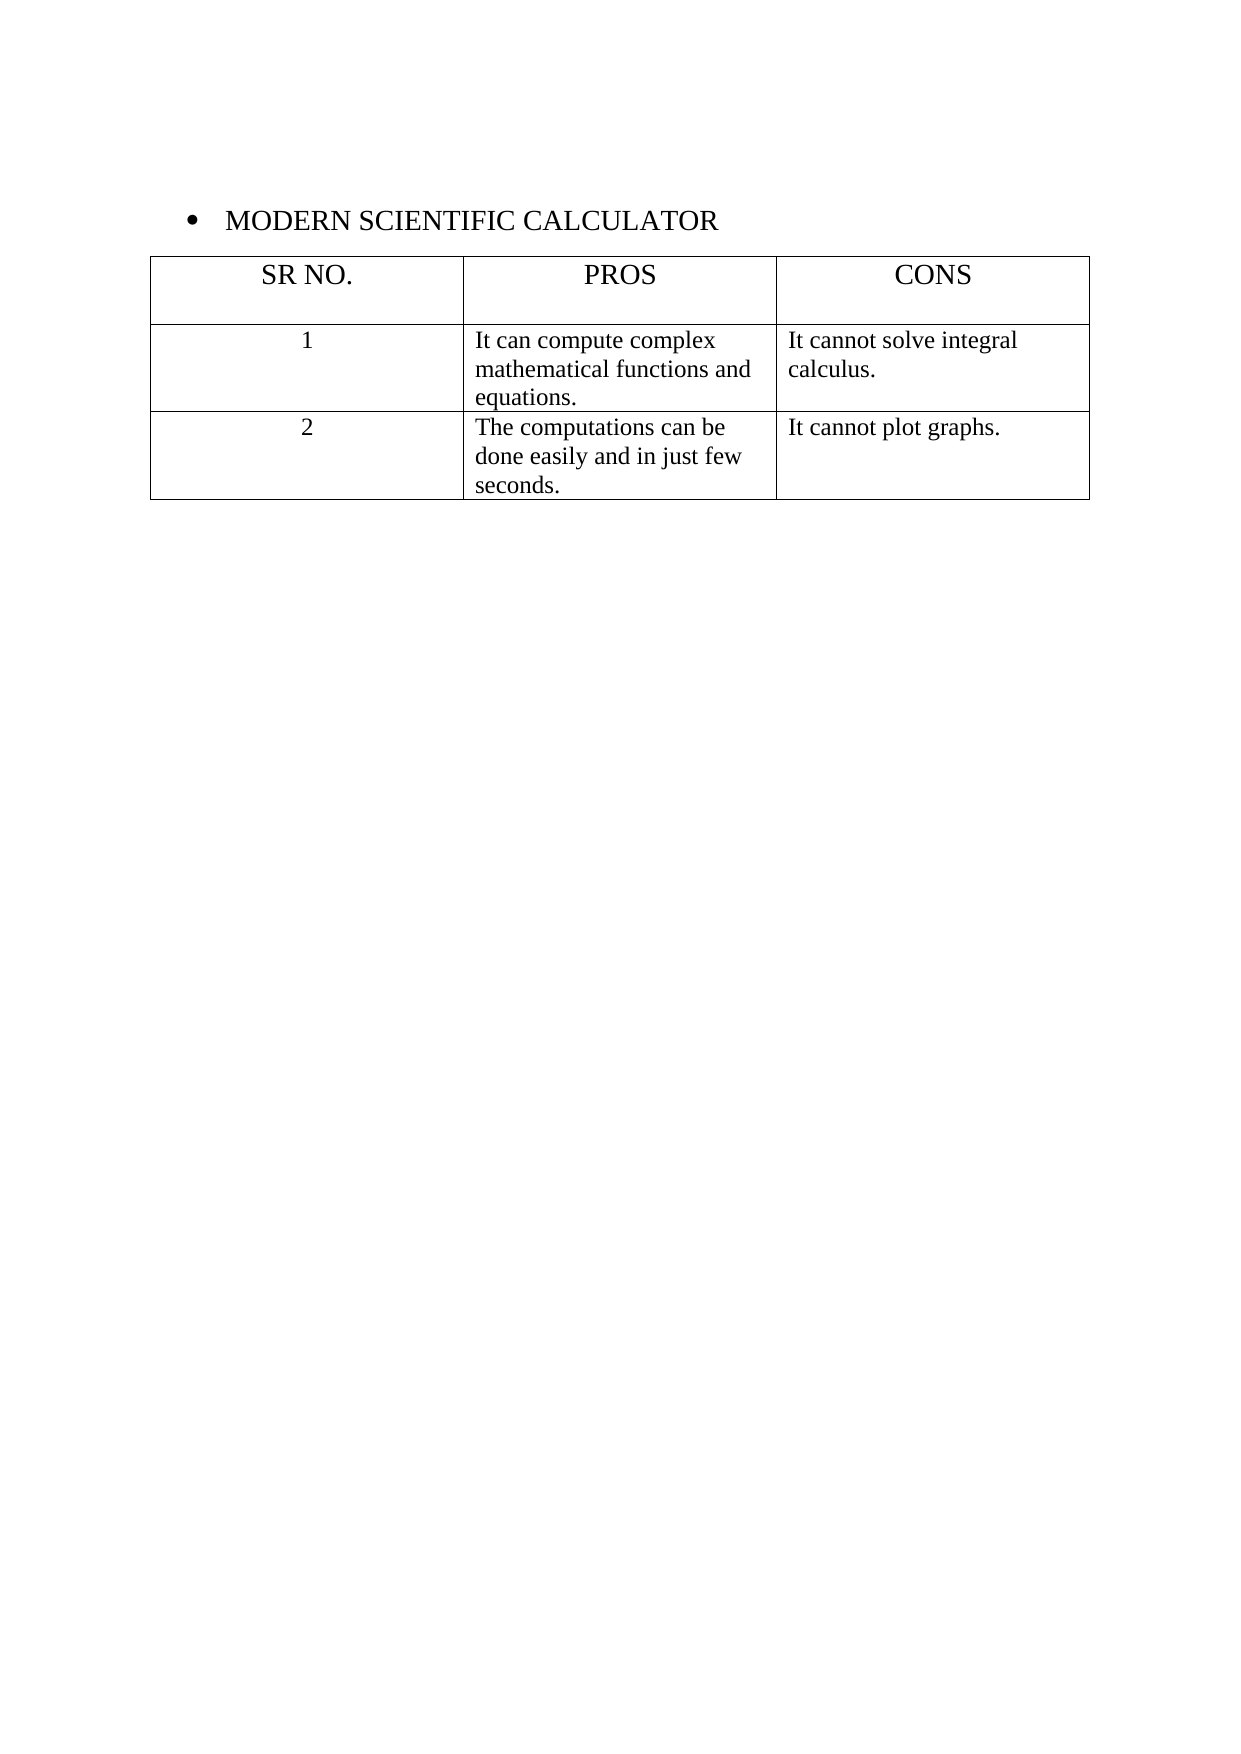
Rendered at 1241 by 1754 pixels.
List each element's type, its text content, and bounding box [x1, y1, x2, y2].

table_header PROS [464, 257, 776, 324]
table_header CONS [777, 257, 1089, 324]
list MODERN SCIENTIFIC CALCULATOR [187, 203, 1090, 236]
table_cell It cannot solve integral calculus. [777, 325, 1089, 411]
table_cell The computations can be done easily and in just few seconds. [464, 412, 776, 498]
table_cell 1 [151, 325, 463, 411]
table_header SR NO. [151, 257, 463, 324]
table_cell It cannot plot graphs. [777, 412, 1089, 498]
table_cell 2 [151, 412, 463, 498]
table_cell It can compute complex mathematical functions and equations. [464, 325, 776, 411]
